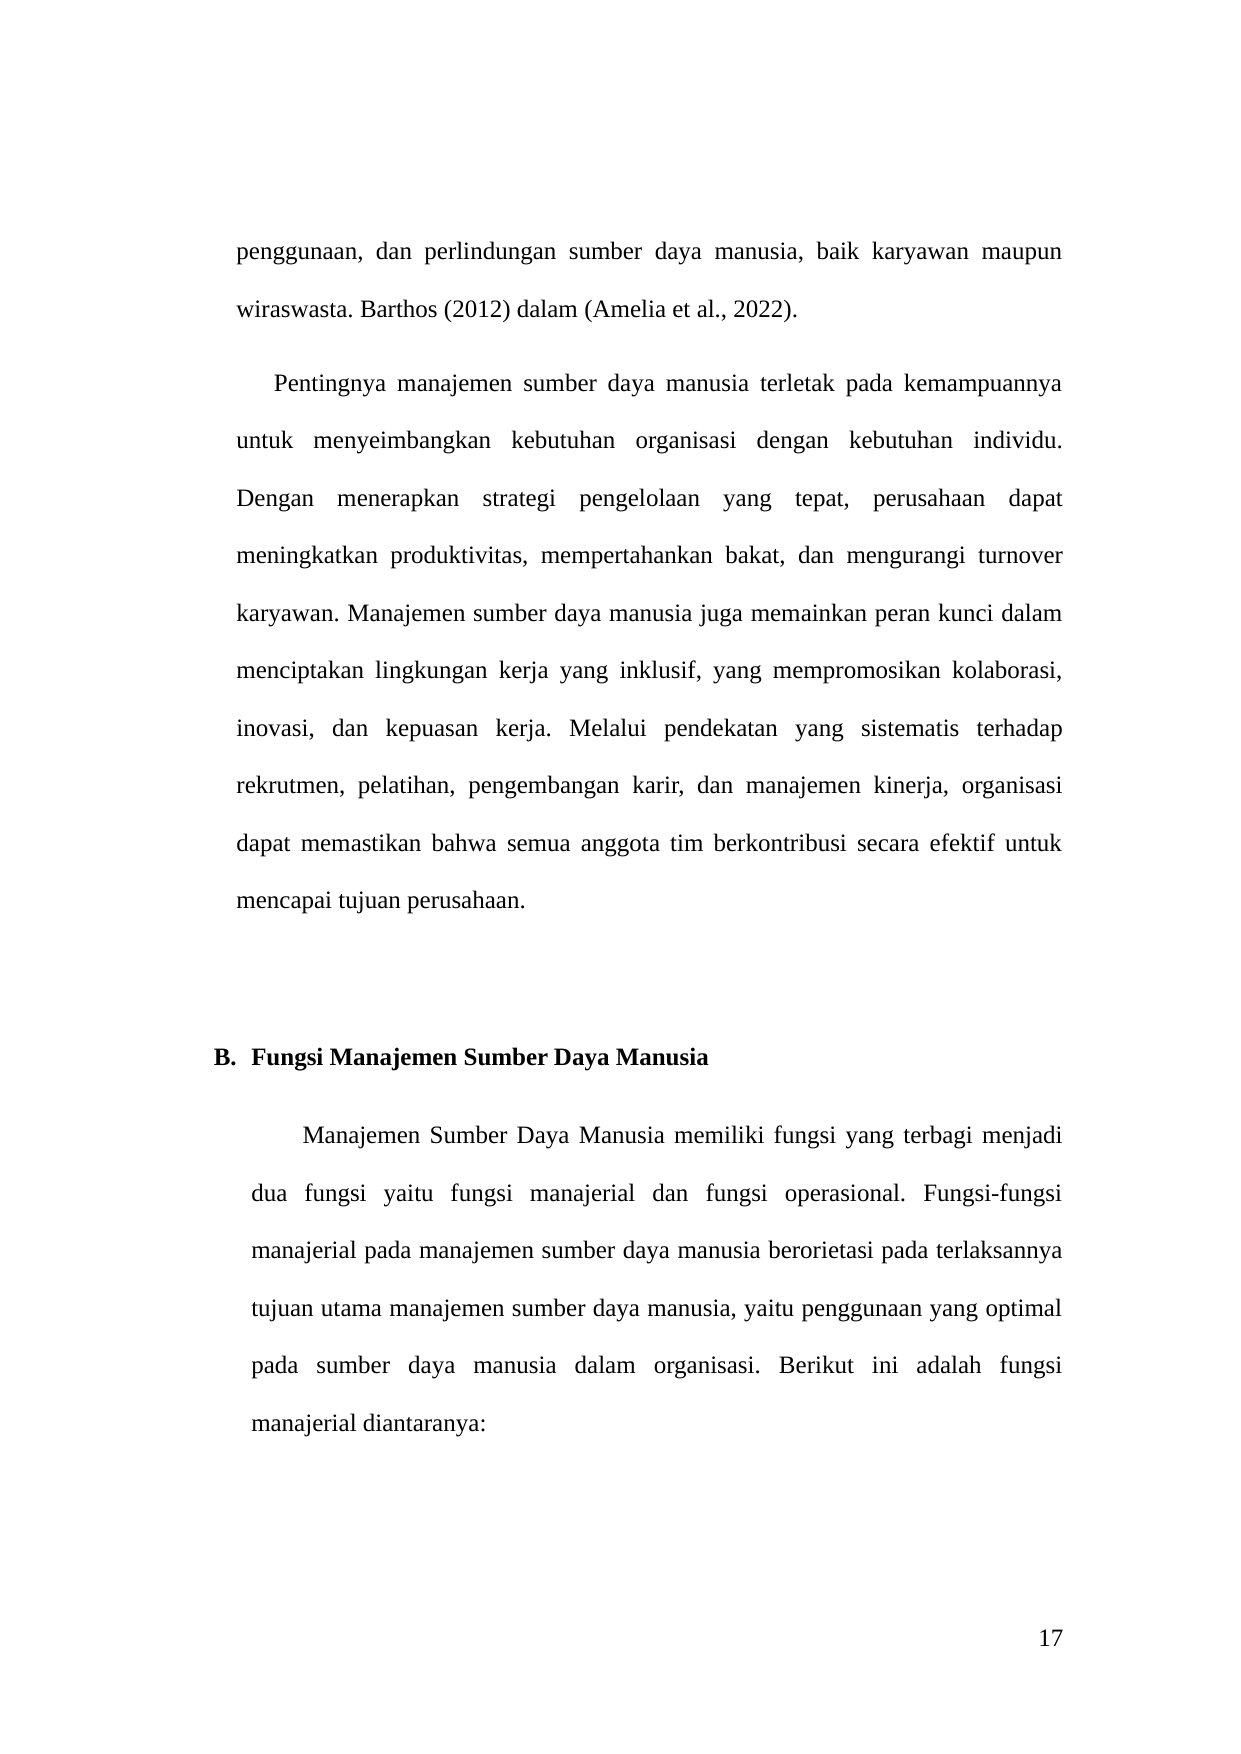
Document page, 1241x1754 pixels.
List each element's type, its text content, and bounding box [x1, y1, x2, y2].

text Pentingnya manajemen sumber daya manusia terletak pada kemampuannya untuk menyeimbangkan kebutuhan organisasi dengan kebutuhan individu. Dengan menerapkan strategi pengelolaan yang tepat, perusahaan dapat meningkatkan produktivitas, mempertahankan bakat, dan mengurangi turnover karyawan. Manajemen sumber daya manusia juga memainkan peran kunci dalam menciptakan lingkungan kerja yang inklusif, yang mempromosikan kolaborasi, inovasi, dan kepuasan kerja. Melalui pendekatan yang sistematis terhadap rekrutmen, pelatihan, pengembangan karir, dan manajemen kinerja, organisasi dapat memastikan bahwa semua anggota tim berkontribusi secara efektif untuk mencapai tujuan perusahaan. [236, 368, 1063, 914]
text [236, 236, 1063, 322]
list Fungsi Manajemen Sumber Daya Manusia [213, 1042, 1063, 1071]
text Manajemen Sumber Daya Manusia memiliki fungsi yang terbagi menjadi dua fungsi yaitu fungsi manajerial dan fungsi operasional. Fungsi-fungsi manajerial pada manajemen sumber daya manusia berorietasi pada terlaksannya tujuan utama manajemen sumber daya manusia, yaitu penggunaan yang optimal pada sumber daya manusia dalam organisasi. Berikut ini adalah fungsi manajerial diantaranya: [251, 1120, 1063, 1437]
